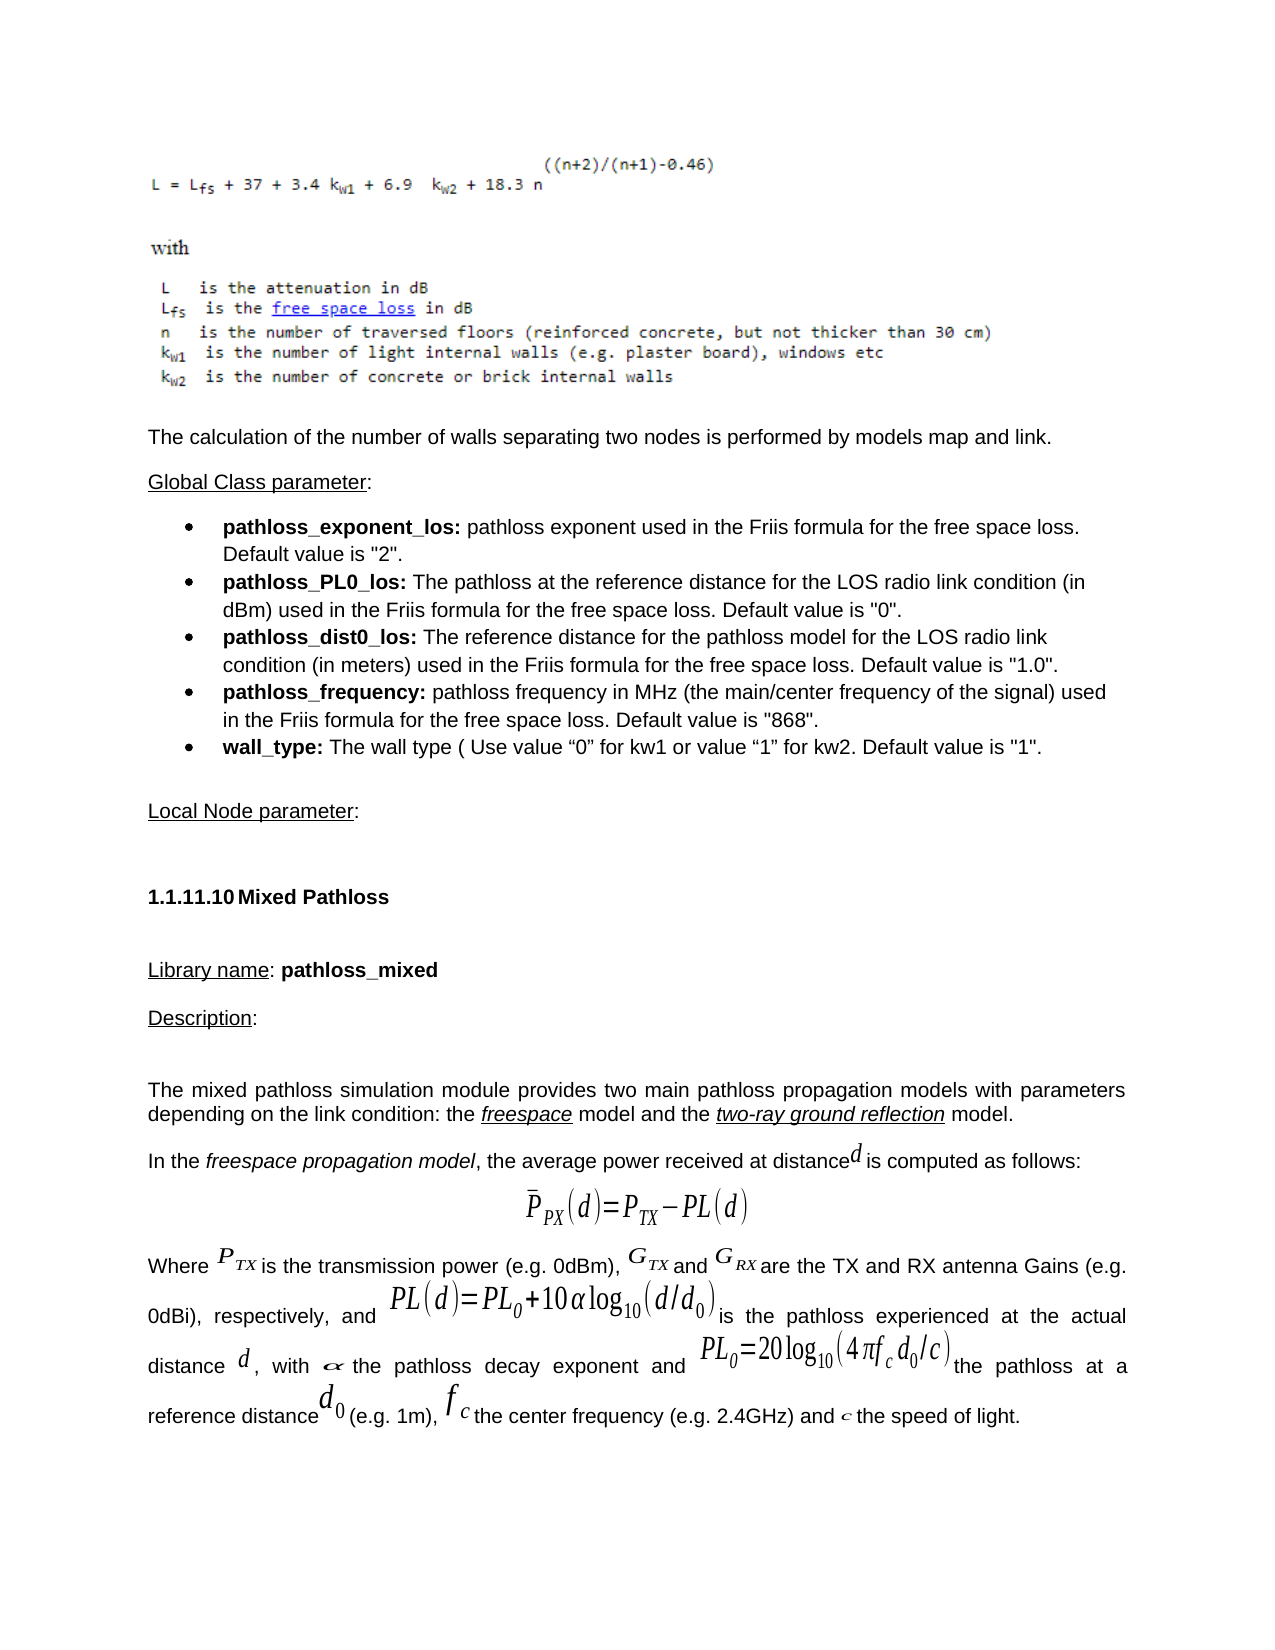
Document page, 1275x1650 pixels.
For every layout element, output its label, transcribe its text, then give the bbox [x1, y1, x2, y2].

text In the freespace propagation model, the average power received at distanceis computed as follows: [148, 1139, 1127, 1173]
list pathloss_frequency: pathloss frequency in MHz (the main/center frequency of the signal) used in the Friis formula for the free space loss. Default value is "868". [185, 680, 1127, 732]
list pathloss_dist0_los: The reference distance for the pathloss model for the LOS radio link condition (in meters) used in the Friis formula for the free space loss. Default value is "1.0". [185, 625, 1127, 676]
text Where is the transmission power (e.g. 0dBm), and are the TX and RX antenna Gains (e.g. 0dBi), respectively, and is the pathloss experienced at the actual distance , with the pathloss decay exponent and the pathloss at a reference distance(e.g. 1m), the center frequency (e.g. 2.4GHz) and the speed of light. [148, 1244, 1127, 1428]
list wall_type: The wall type ( Use value “0” for kw1 or value “1” for kw2. Default value is "1". [185, 735, 1127, 759]
subtitle Mixed Pathloss [148, 884, 1127, 908]
text The calculation of the number of walls separating two nodes is performed by models map and link. [148, 425, 1127, 449]
text Library name: pathloss_mixed Description: [148, 957, 1127, 1029]
list pathloss_PL0_los: The pathloss at the reference distance for the LOS radio link condition (in dBm) used in the Friis formula for the free space loss. Default value is "0". [185, 570, 1127, 621]
picture [147, 147, 1010, 405]
text Global Class parameter: [148, 470, 1127, 494]
list pathloss_exponent_los: pathloss exponent used in the Friis formula for the free space loss. Default value is "2". [185, 515, 1127, 566]
text Local Node parameter: [148, 799, 1127, 823]
text The mixed pathloss simulation module provides two main pathloss propagation models with parameters depending on the link condition: the freespace model and the two-ray ground reflection model. [148, 1078, 1127, 1126]
